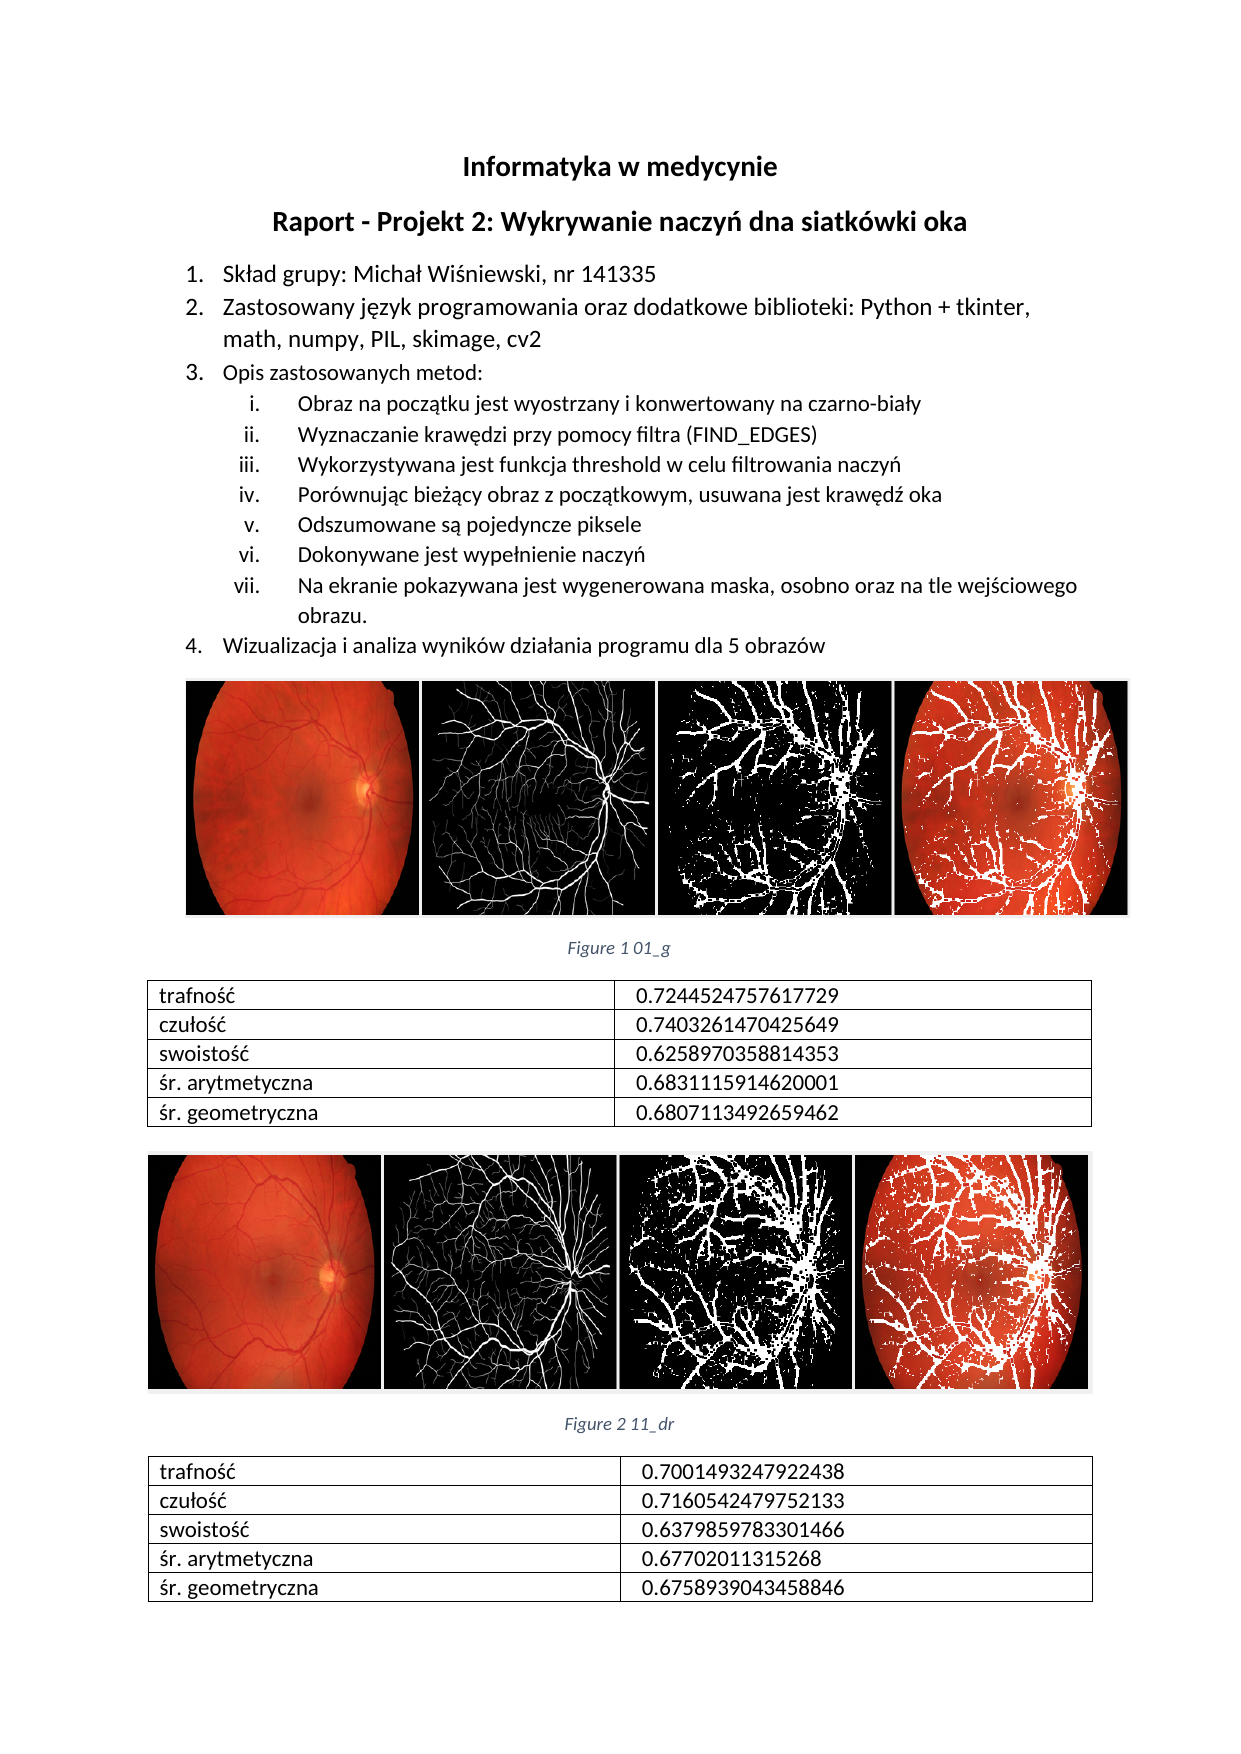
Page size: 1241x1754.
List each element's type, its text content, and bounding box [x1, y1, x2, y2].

list Zastosowany język programowania oraz dodatkowe biblioteki: Python + tkinter, math, numpy, PIL, skimage, cv2 [185, 291, 1093, 354]
table_cell śr. arytmetyczna [148, 1069, 614, 1097]
list Dokonywane jest wypełnienie naczyń [260, 541, 1093, 568]
list Porównując bieżący obraz z początkowym, usuwana jest krawędź oka [260, 480, 1093, 508]
list Odszumowane są pojedyncze piksele [260, 510, 1093, 538]
table_header 0.7001493247922438 [621, 1457, 1092, 1485]
text Raport - Projekt 2: Wykrywanie naczyń dna siatkówki oka [148, 203, 1093, 238]
table_cell swoistość [148, 1040, 614, 1067]
picture [185, 678, 1130, 918]
table_cell czułość [149, 1486, 620, 1514]
table_header trafność [149, 1457, 620, 1485]
table_cell śr. geometryczna [148, 1098, 614, 1126]
table_header 0.7244524757617729 [615, 981, 1091, 1009]
list Wizualizacja i analiza wyników działania programu dla 5 obrazów [185, 631, 1093, 659]
table_cell 0.6258970358814353 [615, 1040, 1091, 1067]
table_cell swoistość [149, 1515, 620, 1543]
table_cell 0.6758939043458846 [621, 1573, 1092, 1601]
table_cell 0.67702011315268 [621, 1544, 1092, 1572]
table_cell śr. arytmetyczna [149, 1544, 620, 1572]
list Wyznaczanie krawędzi przy pomocy filtra (FIND_EDGES) [260, 420, 1093, 448]
table_cell śr. geometryczna [149, 1573, 620, 1601]
table_cell czułość [148, 1010, 614, 1038]
table_cell 0.6807113492659462 [615, 1098, 1091, 1126]
list Na ekranie pokazywana jest wygenerowana maska, osobno oraz na tle wejściowego obrazu. [260, 571, 1093, 629]
list Opis zastosowanych metod: [185, 357, 1093, 387]
picture [147, 1151, 1093, 1394]
list Skład grupy: Michał Wiśniewski, nr 141335 [185, 258, 1093, 288]
table_cell 0.7403261470425649 [615, 1010, 1091, 1038]
table_header trafność [148, 981, 614, 1009]
table_cell 0.6379859783301466 [621, 1515, 1092, 1543]
list Wykorzystywana jest funkcja threshold w celu filtrowania naczyń [260, 450, 1093, 478]
table_cell 0.7160542479752133 [621, 1486, 1092, 1514]
text Informatyka w medycynie [148, 148, 1093, 183]
table_cell 0.6831115914620001 [615, 1069, 1091, 1097]
list Obraz na początku jest wyostrzany i konwertowany na czarno-biały [260, 389, 1093, 417]
